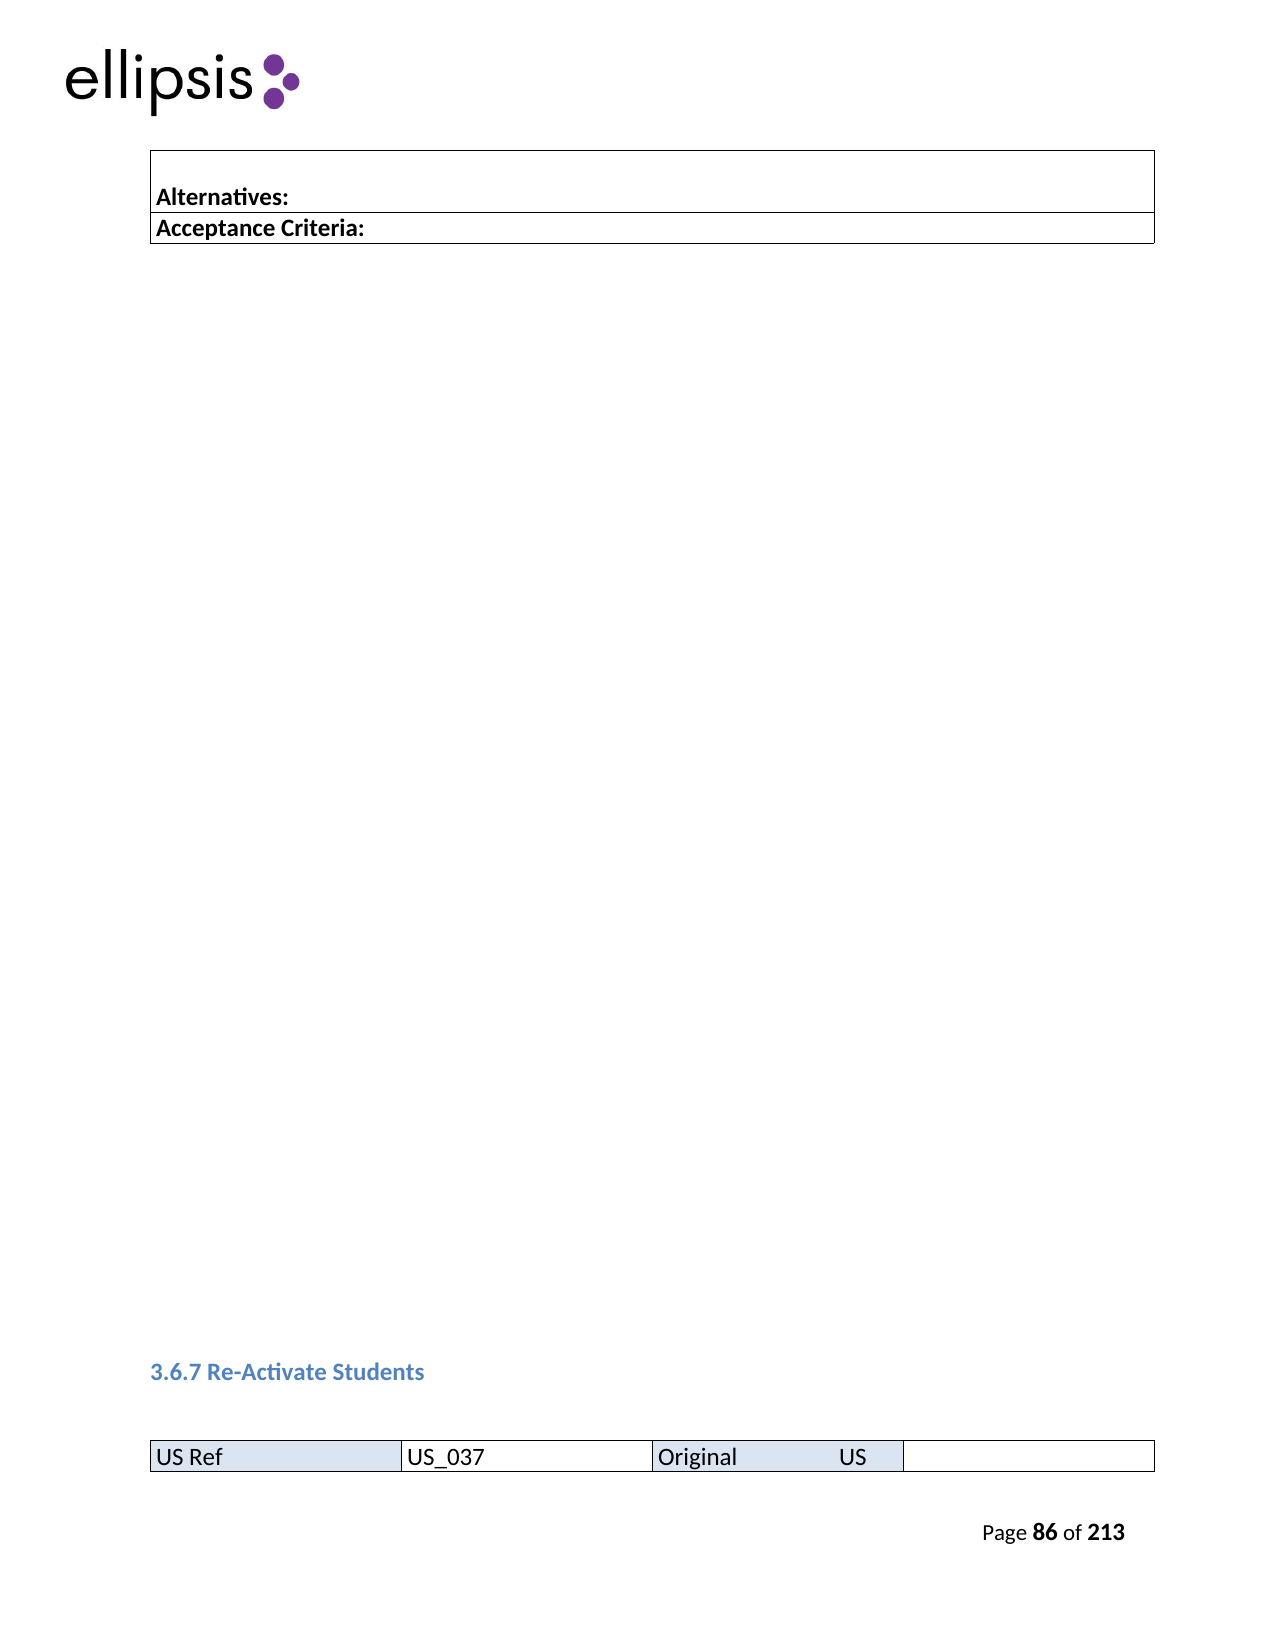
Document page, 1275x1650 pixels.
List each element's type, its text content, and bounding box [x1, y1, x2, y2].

table_header US Ref [151, 1441, 401, 1471]
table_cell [151, 151, 1154, 212]
table_header [904, 1441, 1154, 1471]
table_header US_037 [402, 1441, 652, 1471]
table_header Original US Ref [653, 1441, 903, 1471]
table_cell Acceptance Criteria: [151, 213, 1154, 243]
subtitle 3.6.7 Re-Activate Students [150, 1357, 1125, 1387]
picture [51, 33, 312, 124]
